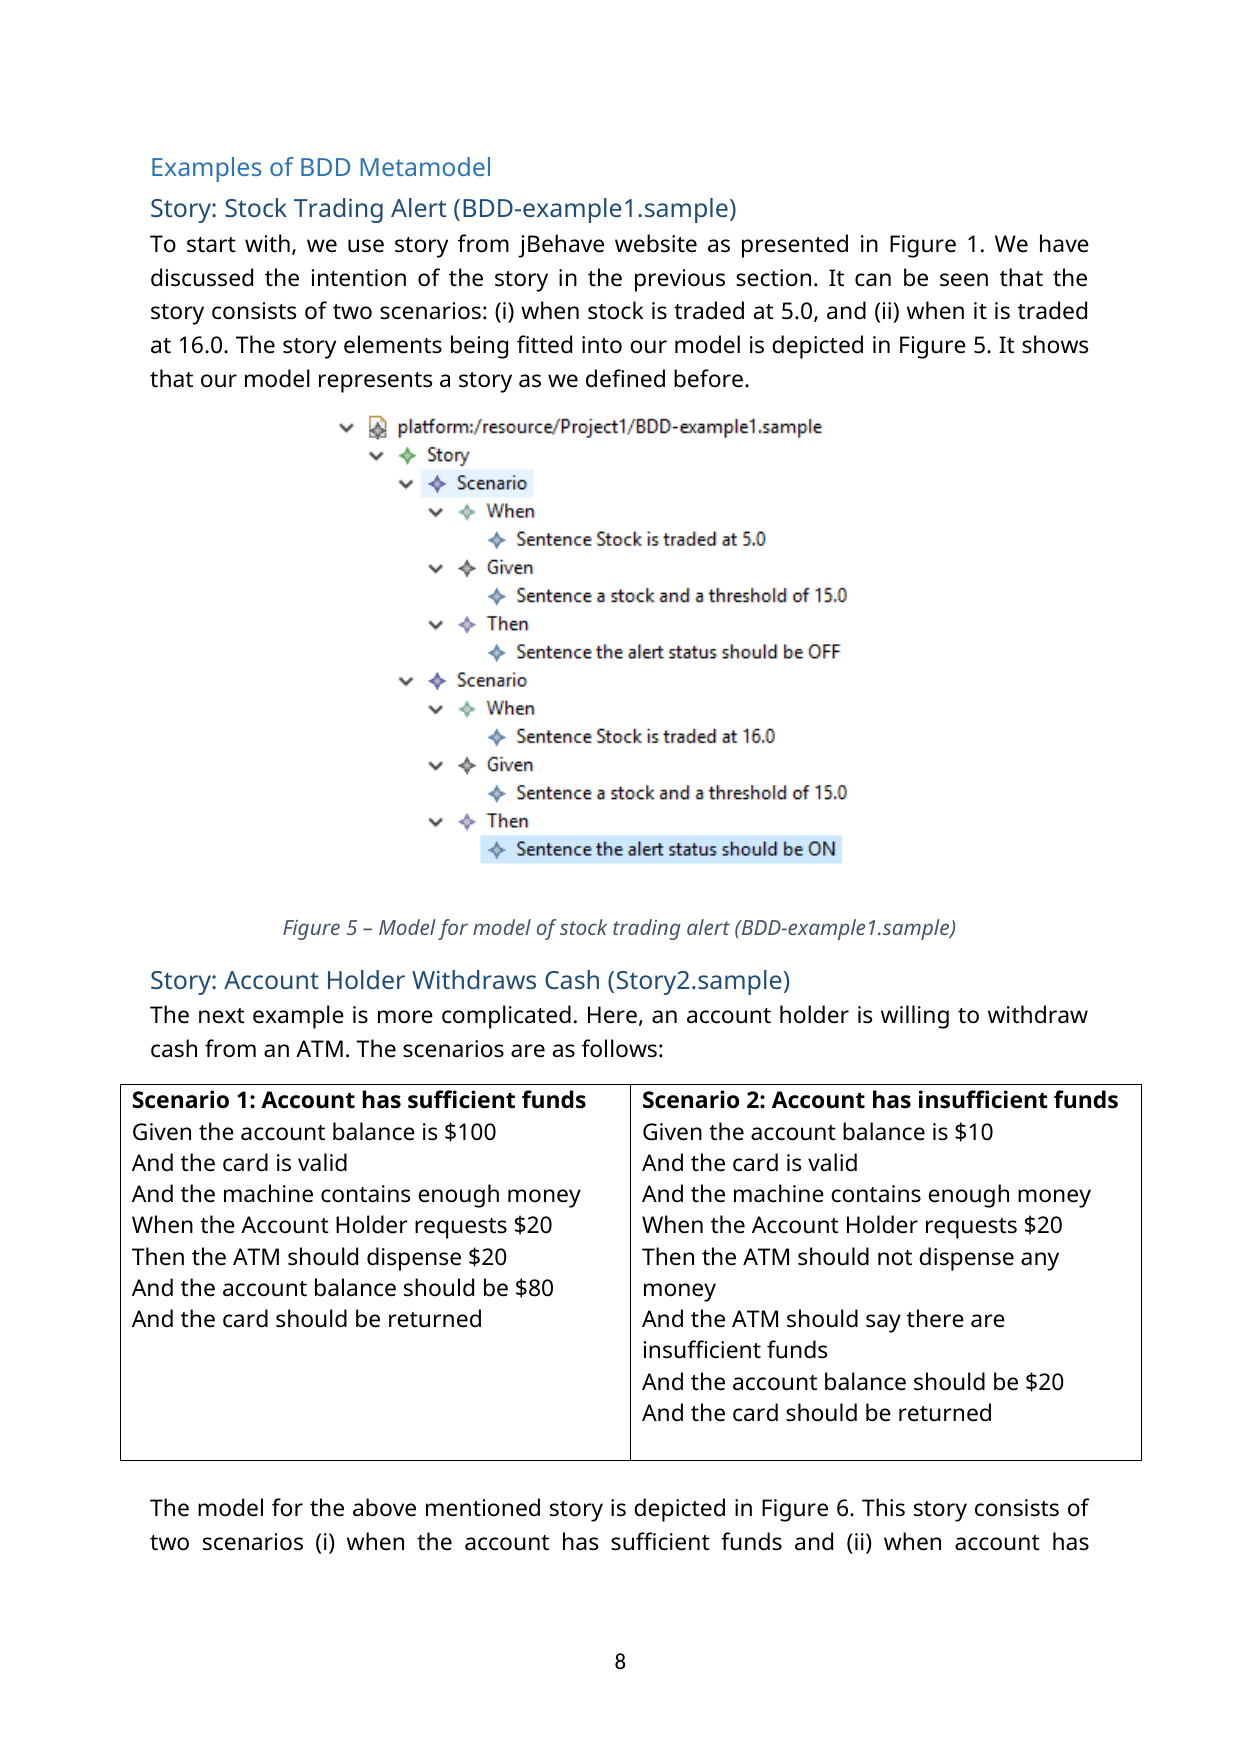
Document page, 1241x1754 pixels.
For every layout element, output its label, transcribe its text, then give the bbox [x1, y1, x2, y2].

text The next example is more complicated. Here, an account holder is willing to withdraw cash from an ATM. The scenarios are as follows: [150, 999, 1090, 1064]
subtitle Story: Account Holder Withdraws Cash (Story2.sample) [150, 962, 1090, 997]
table_header Scenario 1: Account has sufficient funds Given the account balance is $100 And the card is valid And the machine contains enough money When the Account Holder requests $20 Then the ATM should dispense $20 And the account balance should be $80 And the card should be returned [121, 1085, 630, 1459]
picture [335, 413, 905, 895]
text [150, 1492, 1090, 1557]
table_header Scenario 2: Account has insufficient funds Given the account balance is $10 And the card is valid And the machine contains enough money When the Account Holder requests $20 Then the ATM should not dispense any money And the ATM should say there are insufficient funds And the account balance should be $20 And the card should be returned [631, 1085, 1141, 1459]
text To start with, we use story from jBehave website as presented in Figure 1. We have discussed the intention of the story in the previous section. It can be seen that the story consists of two scenarios: (i) when stock is traded at 5.0, and (ii) when it is traded at 16.0. The story elements being fitted into our model is depicted in Figure 5. It shows that our model represents a story as we defined before. [150, 228, 1090, 394]
subtitle Examples of BDD Metamodel [150, 150, 1090, 184]
text Figure 5 – Model for model of stock trading alert (BDD-example1.sample) [150, 913, 1090, 942]
subtitle Story: Stock Trading Alert (BDD-example1.sample) [150, 191, 1090, 225]
